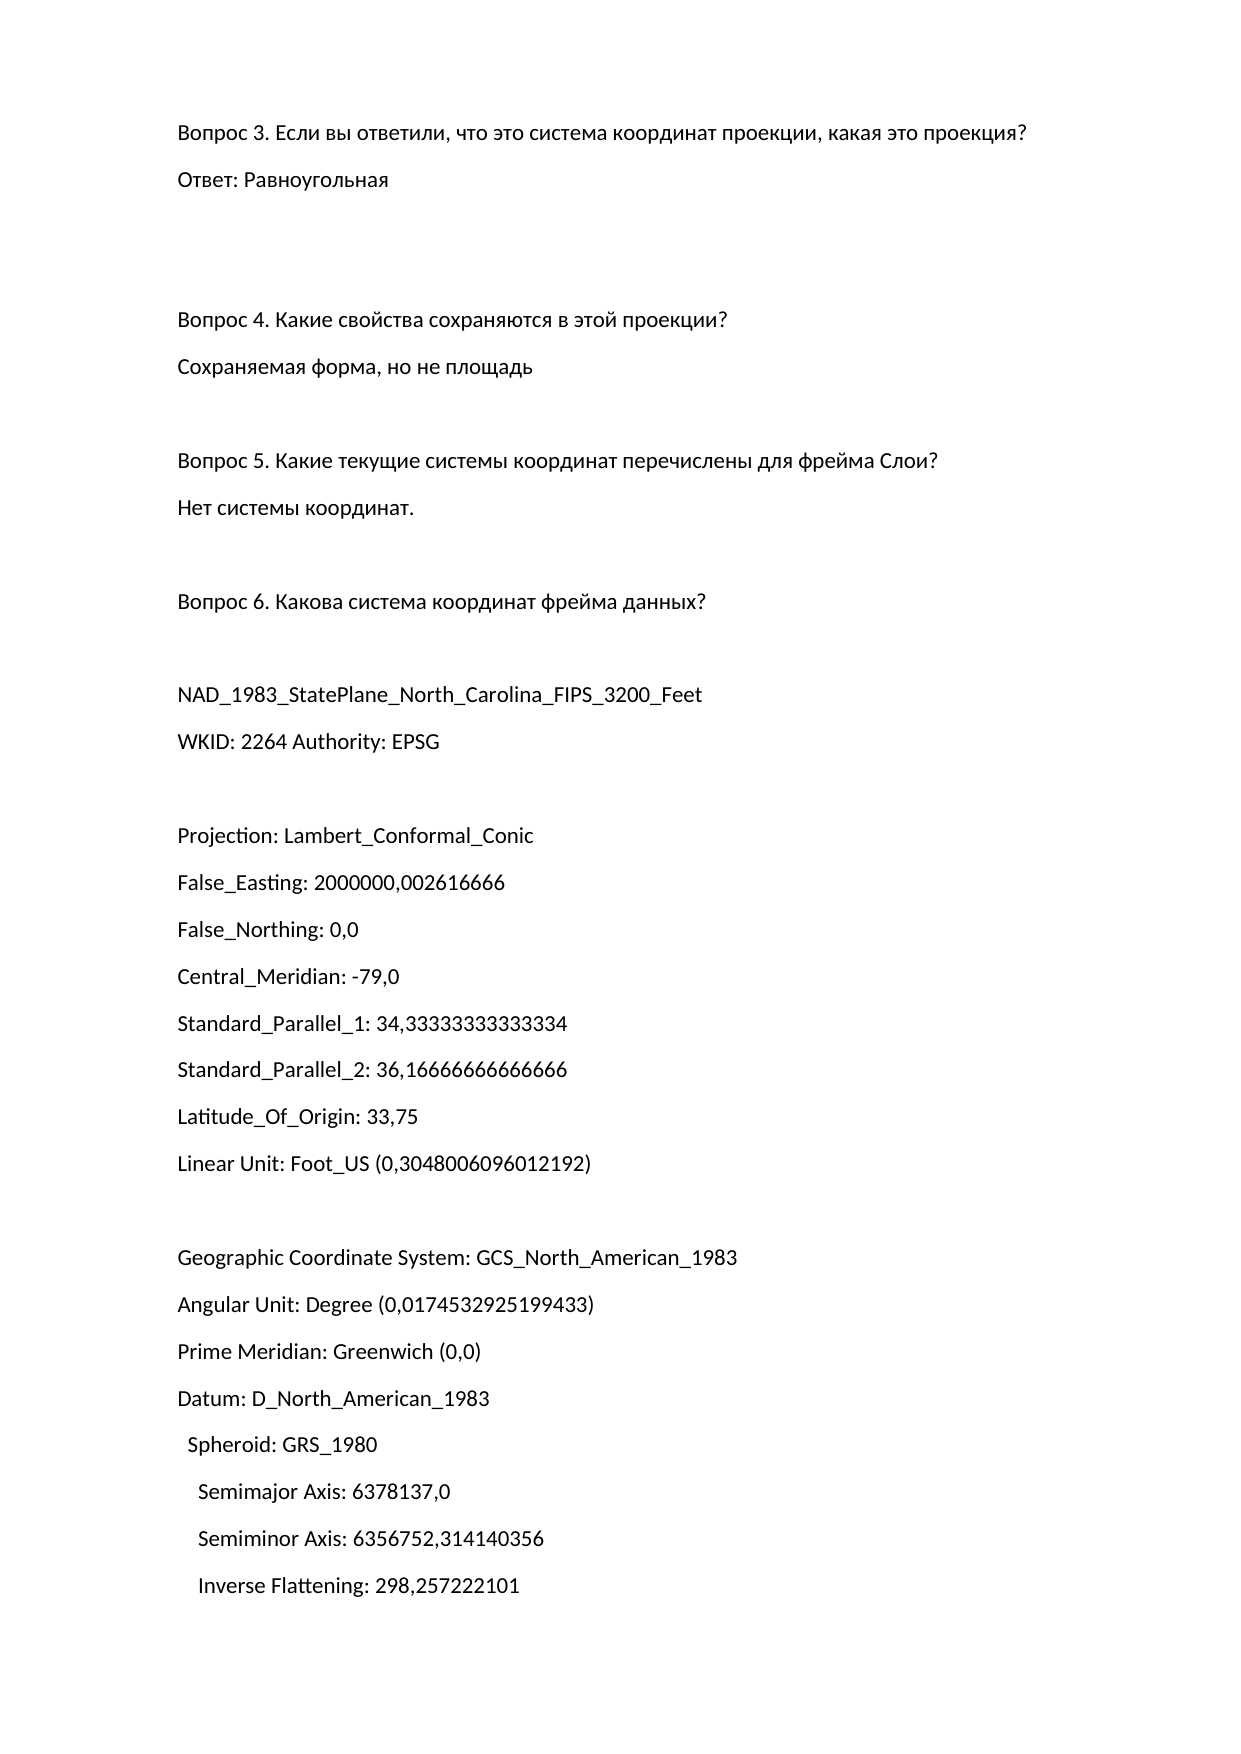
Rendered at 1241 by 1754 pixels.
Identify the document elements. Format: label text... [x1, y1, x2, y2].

text Вопрос 4. Какие свойства сохраняются в этой проекции? [177, 306, 1152, 334]
text Angular Unit: Degree (0,0174532925199433) [177, 1290, 1152, 1318]
text Projection: Lambert_Conformal_Conic [177, 821, 1152, 849]
text Central_Meridian: -79,0 [177, 962, 1152, 990]
text Вопрос 3. Если вы ответили, что это система координат проекции, какая это проекция? [177, 118, 1152, 146]
text False_Northing: 0,0 [177, 915, 1152, 943]
text NAD_1983_StatePlane_North_Carolina_FIPS_3200_Feet [177, 681, 1152, 709]
text Spheroid: GRS_1980 [177, 1431, 1152, 1459]
text Standard_Parallel_1: 34,33333333333334 [177, 1009, 1152, 1037]
text Inverse Flattening: 298,257222101 [177, 1571, 1152, 1599]
text Datum: D_North_American_1983 [177, 1384, 1152, 1412]
text Semimajor Axis: 6378137,0 [177, 1477, 1152, 1506]
text Semiminor Axis: 6356752,314140356 [177, 1524, 1152, 1552]
text Prime Meridian: Greenwich (0,0) [177, 1337, 1152, 1365]
text Linear Unit: Foot_US (0,3048006096012192) [177, 1149, 1152, 1177]
text Latitude_Of_Origin: 33,75 [177, 1102, 1152, 1131]
text Ответ: Равноугольная [177, 165, 1152, 193]
text Вопрос 6. Какова система координат фрейма данных? [177, 587, 1152, 615]
text Geographic Coordinate System: GCS_North_American_1983 [177, 1243, 1152, 1271]
text Standard_Parallel_2: 36,16666666666666 [177, 1056, 1152, 1084]
text WKID: 2264 Authority: EPSG [177, 727, 1152, 756]
text Сохраняемая форма, но не площадь [177, 352, 1152, 381]
text False_Easting: 2000000,002616666 [177, 868, 1152, 896]
text Нет системы координат. [177, 493, 1152, 521]
text Вопрос 5. Какие текущие системы координат перечислены для фрейма Слои? [177, 446, 1152, 474]
